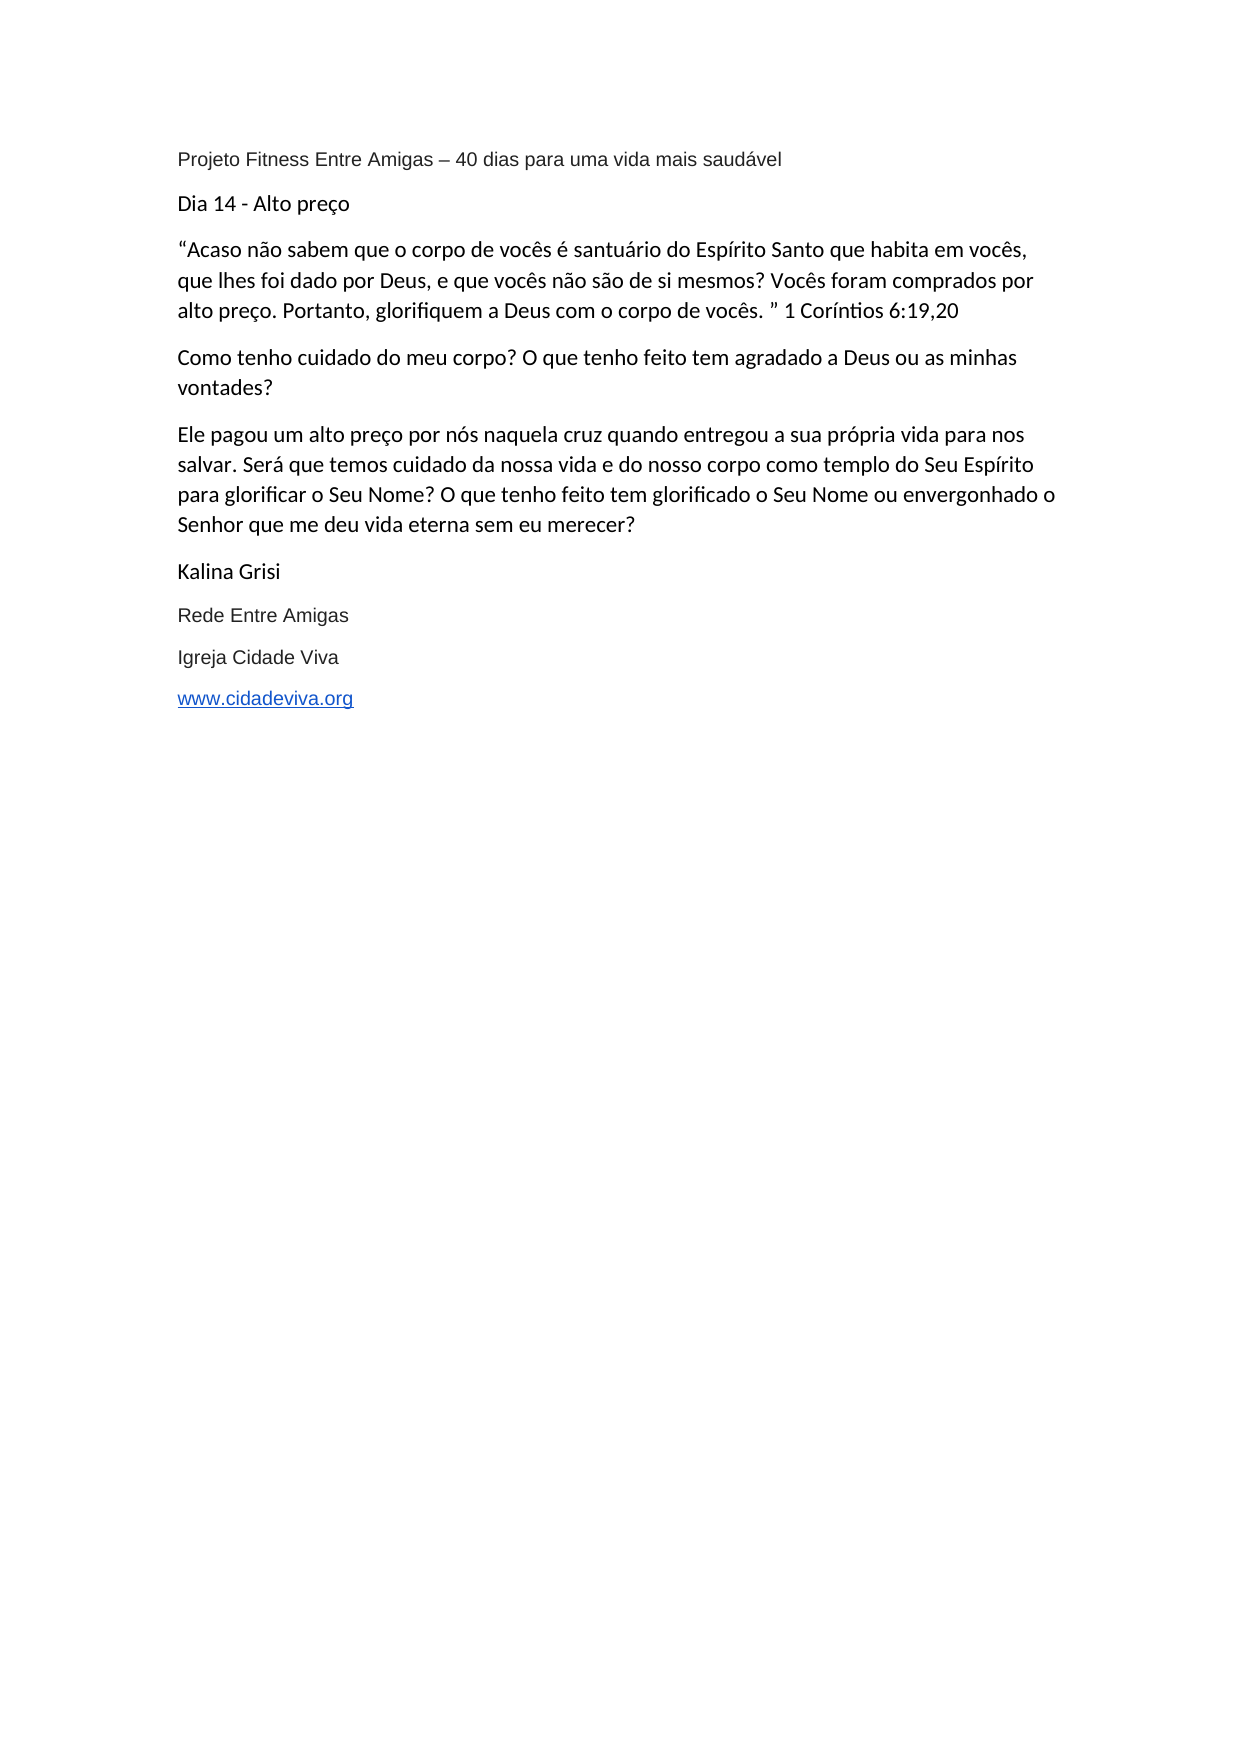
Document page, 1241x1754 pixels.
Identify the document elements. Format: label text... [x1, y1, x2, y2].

text “Acaso não sabem que o corpo de vocês é santuário do Espírito Santo que habita em vocês, que lhes foi dado por Deus, e que vocês não são de si mesmos? Vocês foram comprados por alto preço. Portanto, glorifiquem a Deus com o corpo de vocês. ” 1 Coríntios 6:19,20 [177, 236, 1063, 324]
text Ele pagou um alto preço por nós naquela cruz quando entregou a sua própria vida para nos salvar. Será que temos cuidado da nossa vida e do nosso corpo como templo do Seu Espírito para glorificar o Seu Nome? O que tenho feito tem glorificado o Seu Nome ou envergonhado o Senhor que me deu vida eterna sem eu merecer? [177, 420, 1063, 539]
text Como tenho cuidado do meu corpo? O que tenho feito tem agradado a Deus ou as minhas vontades? [177, 343, 1063, 401]
text Igreja Cidade Viva [177, 646, 1063, 668]
text Dia 14 - Alto preço [177, 189, 1063, 217]
text Projeto Fitness Entre Amigas – 40 dias para uma vida mais saudável [177, 148, 1063, 170]
text Rede Entre Amigas [177, 604, 1063, 627]
text www.cidadeviva.org [177, 687, 1063, 709]
text Kalina Grisi [177, 557, 1063, 586]
